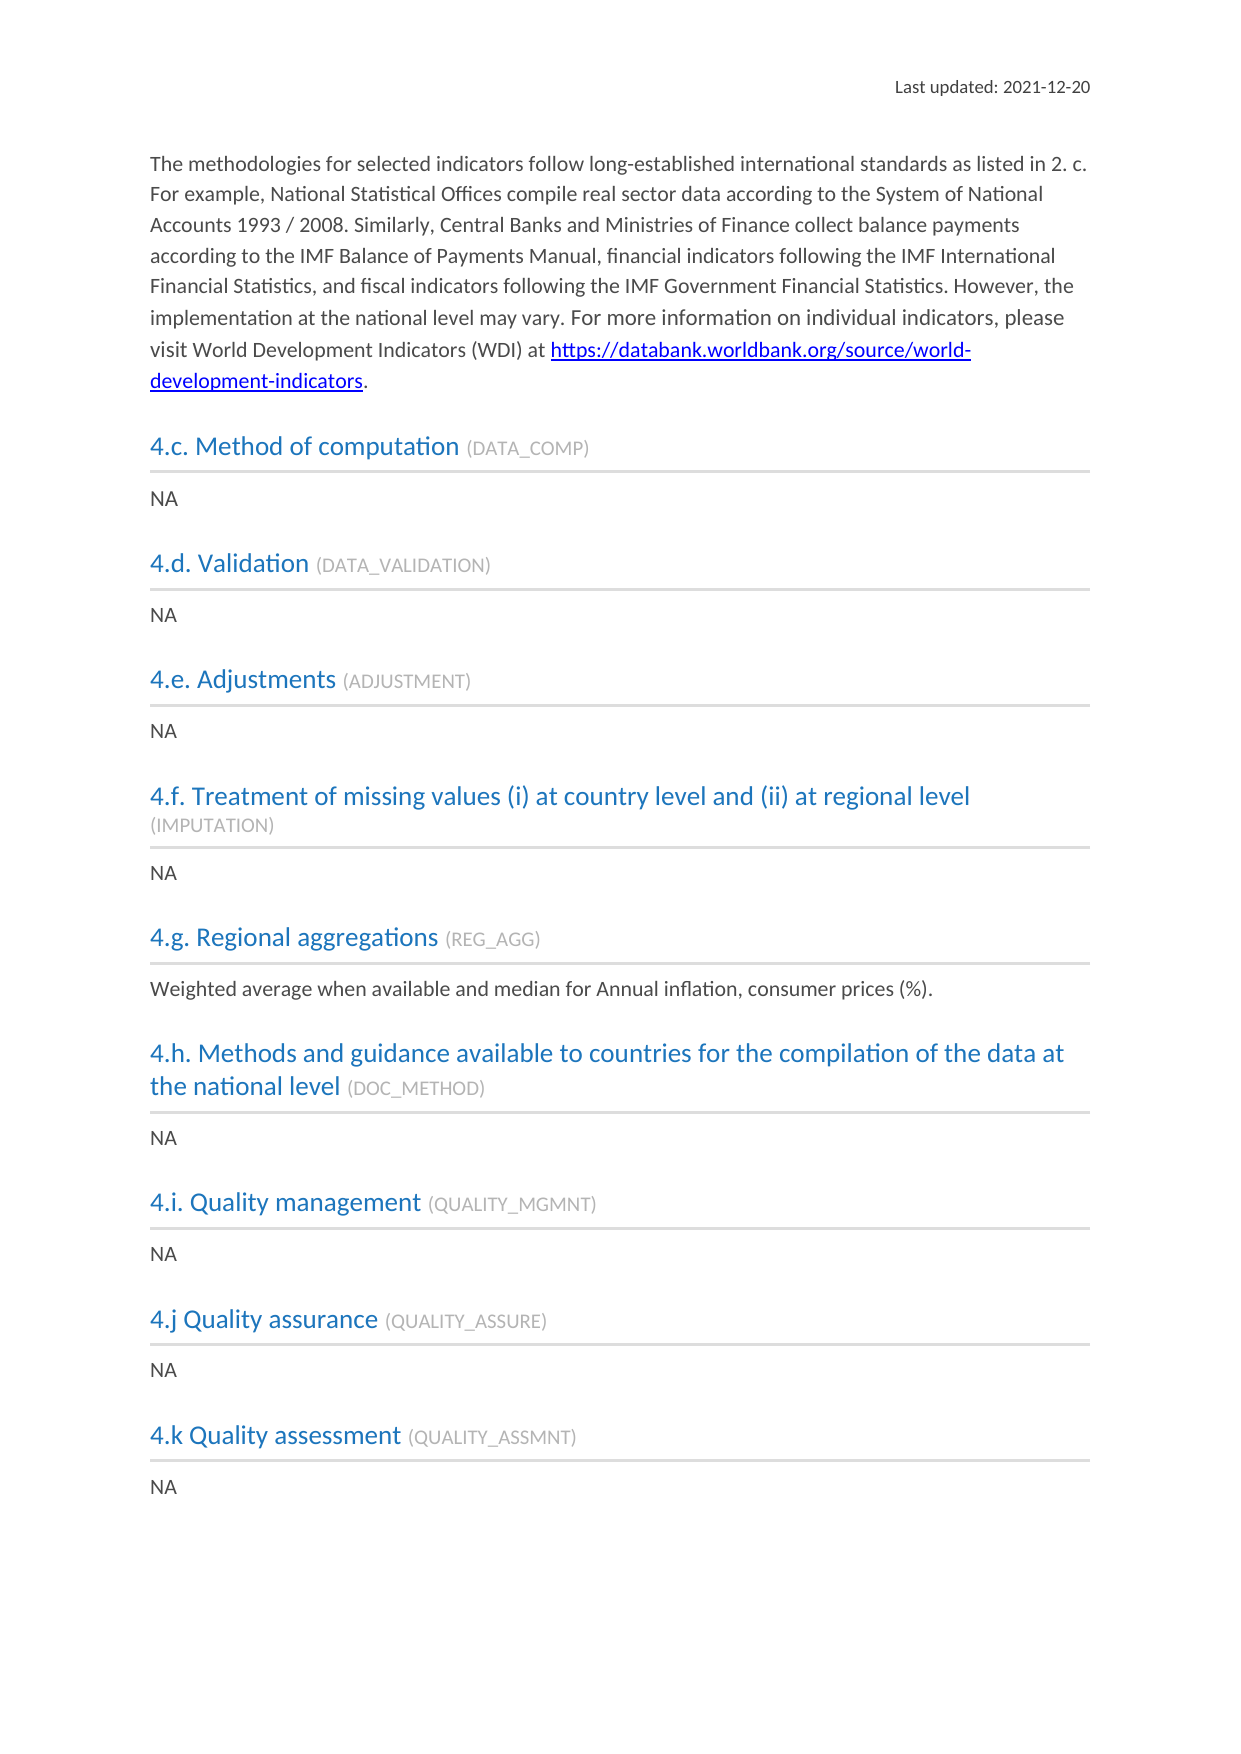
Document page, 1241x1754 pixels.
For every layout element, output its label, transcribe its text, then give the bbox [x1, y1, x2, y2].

text NA [150, 601, 1090, 628]
text NA [150, 717, 1090, 744]
text NA [150, 859, 1090, 886]
text The methodologies for selected indicators follow long-established international standards as listed in 2. c. For example, National Statistical Offices compile real sector data according to the System of National Accounts 1993 / 2008. Similarly, Central Banks and Ministries of Finance collect balance payments according to the IMF Balance of Payments Manual, financial indicators following the IMF International Financial Statistics, and fiscal indicators following the IMF Government Financial Statistics. However, the implementation at the national level may vary. For more information on individual indicators, please visit World Development Indicators (WDI) at https://databank.worldbank.org/source/world-development-indicators. [150, 150, 1090, 394]
text 4.f. Treatment of missing values (i) at country level and (ii) at regional level (IMPUTATION) [150, 779, 1090, 846]
text NA [150, 1473, 1090, 1499]
text NA [150, 1357, 1090, 1383]
text 4.d. Validation (DATA_VALIDATION) [150, 546, 1090, 588]
text 4.h. Methods and guidance available to countries for the compilation of the data at the national level (DOC_METHOD) [150, 1036, 1090, 1111]
text 4.k Quality assessment (QUALITY_ASSMNT) [150, 1418, 1090, 1459]
text NA [150, 1241, 1090, 1267]
text 4.j Quality assurance (QUALITY_ASSURE) [150, 1302, 1090, 1343]
text 4.c. Method of computation (DATA_COMP) [150, 429, 1090, 470]
text 4.g. Regional aggregations (REG_AGG) [150, 920, 1090, 962]
text 4.e. Adjustments (ADJUSTMENT) [150, 663, 1090, 704]
text NA [150, 484, 1090, 512]
text Weighted average when available and median for Annual inflation, consumer prices (%). [150, 975, 1090, 1002]
text 4.i. Quality management (QUALITY_MGMNT) [150, 1186, 1090, 1227]
text NA [150, 1124, 1090, 1151]
